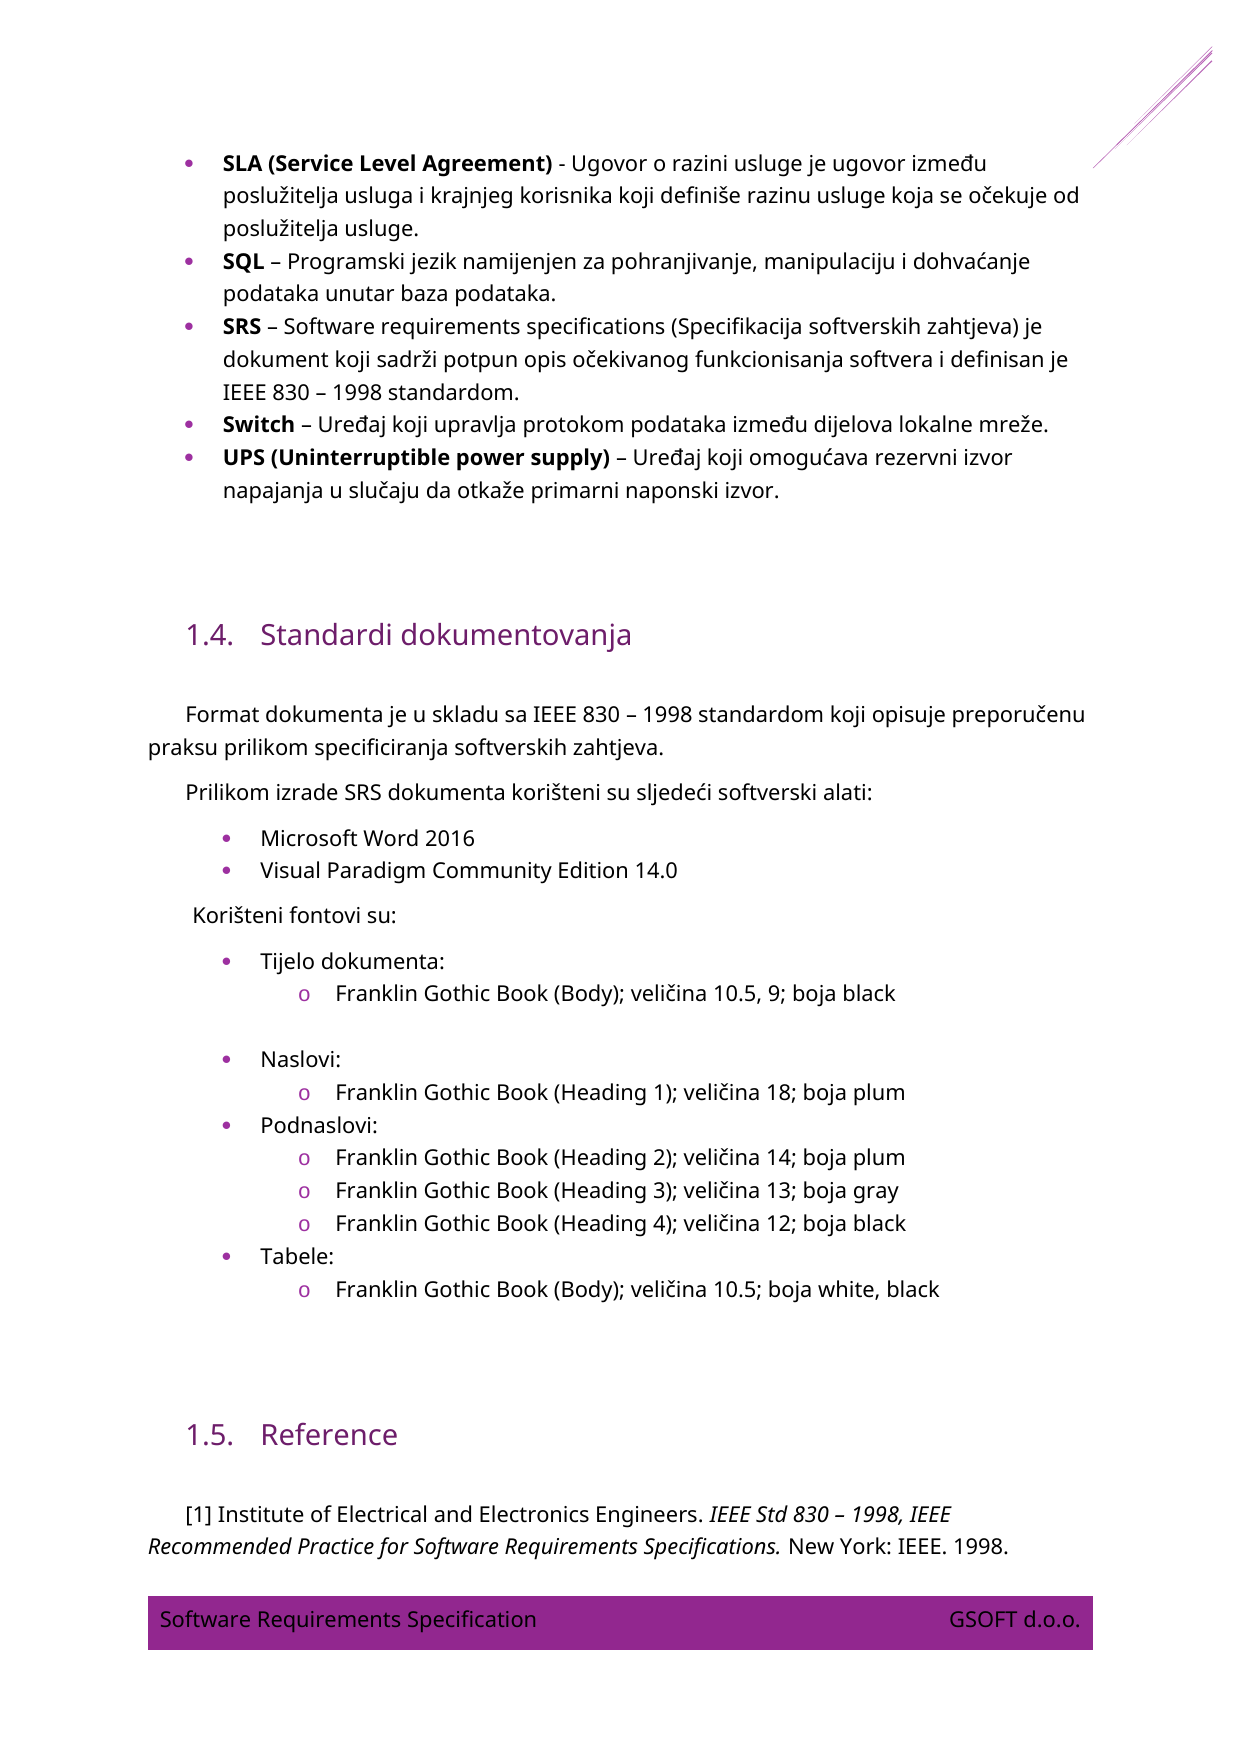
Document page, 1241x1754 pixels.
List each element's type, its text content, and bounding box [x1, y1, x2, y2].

subtitle Standardi dokumentovanja [185, 614, 1093, 654]
list SQL – Programski jezik namijenjen za pohranjivanje, manipulaciju i dohvaćanje podataka unutar baza podataka. [185, 246, 1093, 308]
text [1] Institute of Electrical and Electronics Engineers. IEEE Std 830 – 1998, IEEE Recommended Practice for Software Requirements Specifications. New York: IEEE. 1998. [148, 1499, 1093, 1561]
list SRS – Software requirements specifications (Specifikacija softverskih zahtjeva) je dokument koji sadrži potpun opis očekivanog funkcionisanja softvera i definisan je IEEE 830 – 1998 standardom. [185, 311, 1093, 406]
list UPS (Uninterruptible power supply) – Uređaj koji omogućava rezervni izvor napajanja u slučaju da otkaže primarni naponski izvor. [185, 442, 1093, 504]
list Tabele: [223, 1241, 1093, 1271]
list Microsoft Word 2016 [223, 822, 1093, 852]
list Franklin Gothic Book (Body); veličina 10.5, 9; boja black [298, 978, 1093, 1008]
list Visual Paradigm Community Edition 14.0 [223, 855, 1093, 885]
list Franklin Gothic Book (Body); veličina 10.5; boja white, black [298, 1274, 1093, 1304]
list Franklin Gothic Book (Heading 3); veličina 13; boja gray [298, 1175, 1093, 1205]
list Switch – Uređaj koji upravlja protokom podataka između dijelova lokalne mreže. [185, 409, 1093, 439]
subtitle Reference [185, 1414, 1093, 1453]
list Franklin Gothic Book (Heading 4); veličina 12; boja black [298, 1208, 1093, 1238]
text Prilikom izrade SRS dokumenta korišteni su sljedeći softverski alati: [148, 777, 1093, 807]
list Naslovi: [223, 1044, 1093, 1074]
list SLA (Service Level Agreement) - Ugovor o razini usluge je ugovor između poslužitelja usluga i krajnjeg korisnika koji definiše razinu usluge koja se očekuje od poslužitelja usluge. [185, 148, 1093, 243]
text Format dokumenta je u skladu sa IEEE 830 – 1998 standardom koji opisuje preporučenu praksu prilikom specificiranja softverskih zahtjeva. [148, 699, 1093, 762]
text Korišteni fontovi su: [148, 900, 1093, 930]
list Franklin Gothic Book (Heading 1); veličina 18; boja plum [298, 1077, 1093, 1107]
list Tijelo dokumenta: [223, 946, 1093, 975]
list Podnaslovi: [223, 1109, 1093, 1139]
list Franklin Gothic Book (Heading 2); veličina 14; boja plum [298, 1142, 1093, 1172]
